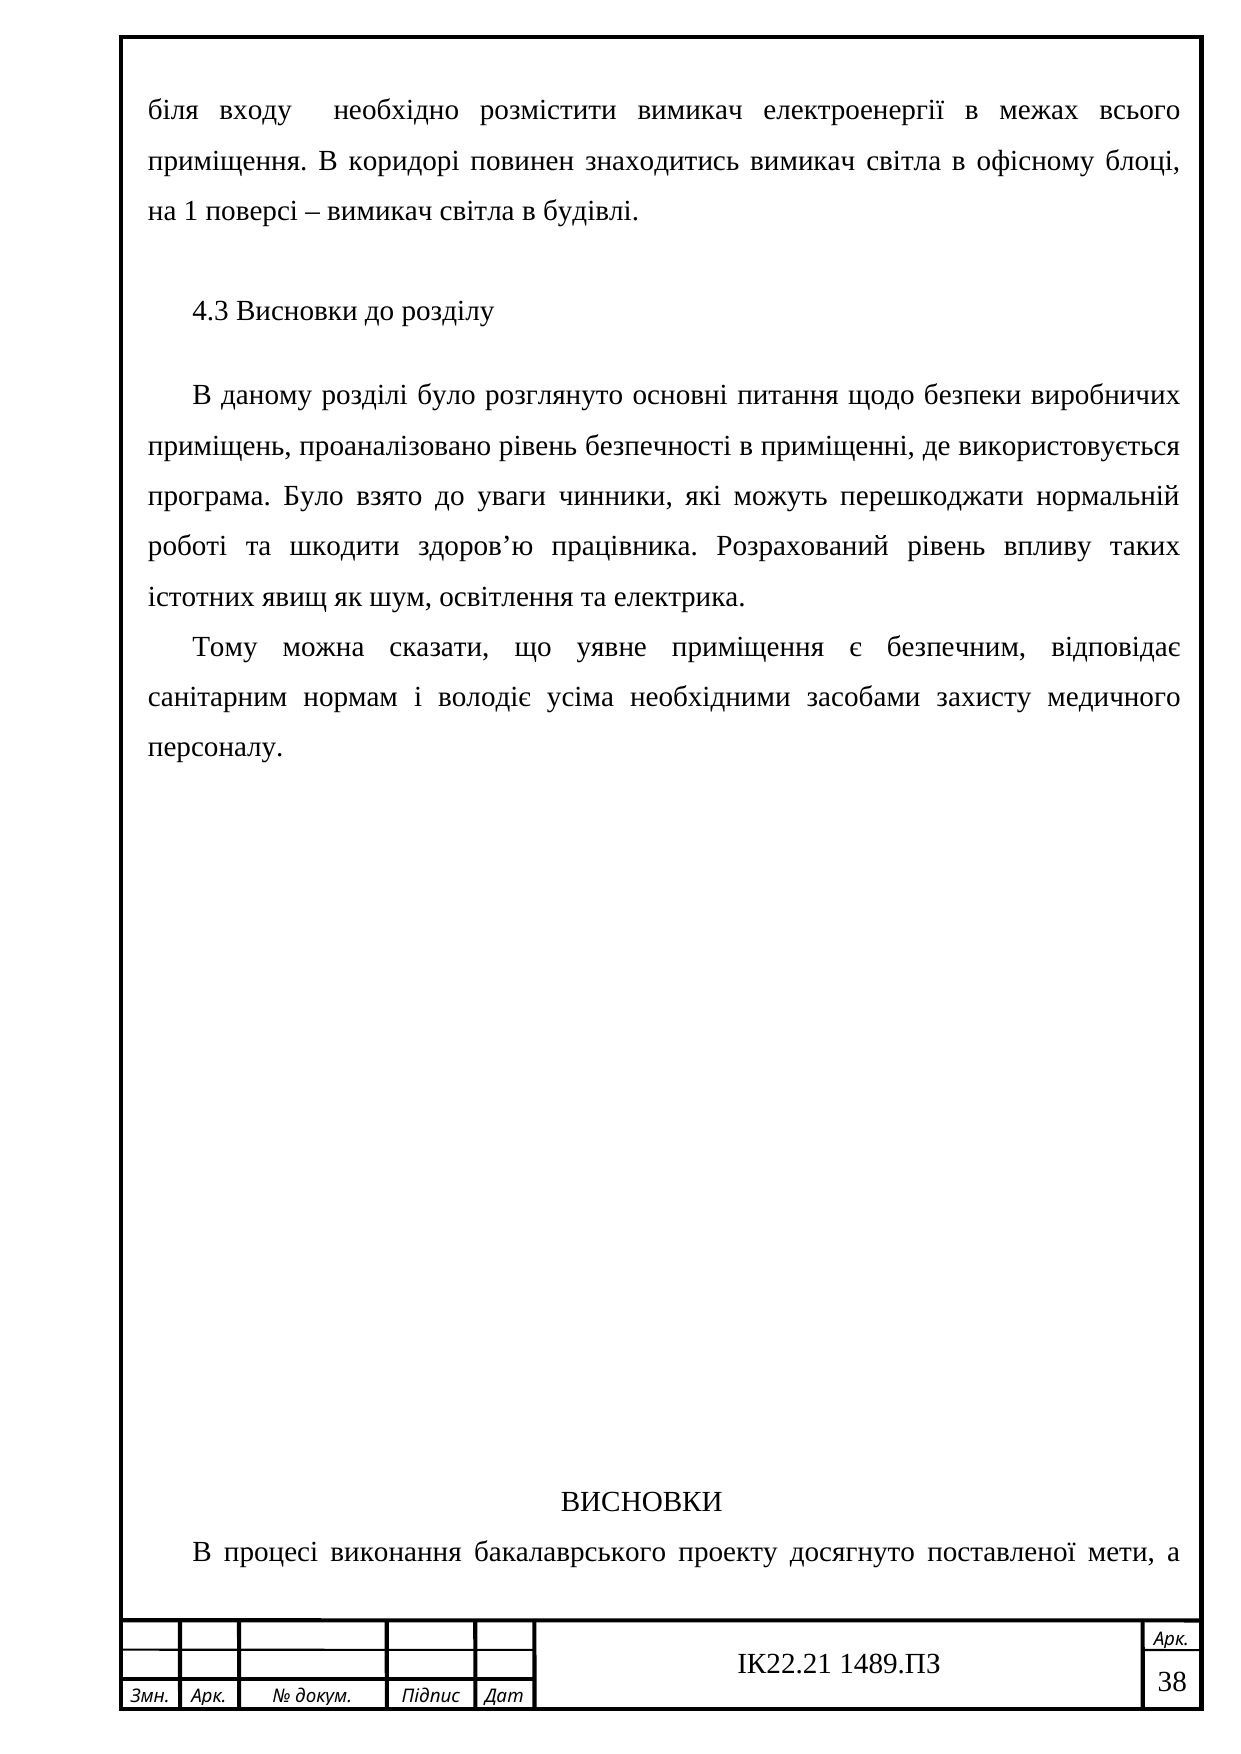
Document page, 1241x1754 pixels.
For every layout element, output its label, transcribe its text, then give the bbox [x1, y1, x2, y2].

text Тому можна сказати, що уявне приміщення є безпечним, відповідає санітарним нормам і володіє усіма необхідними засобами захисту медичного персоналу. [148, 629, 1181, 763]
subtitle ВИСНОВКИ [561, 1484, 1196, 1518]
text В даному розділі було розглянуто основні питання щодо безпеки виробничих приміщень, проаналізовано рівень безпечності в приміщенні, де використовується програма. Було взято до уваги чинники, які можуть перешкоджати нормальній роботі та шкодити здоров’ю працівника. Розрахований рівень впливу таких істотних явищ як шум, освітлення та електрика. [148, 377, 1181, 612]
subtitle 4.3 Висновки до розділу [118, 293, 1196, 327]
